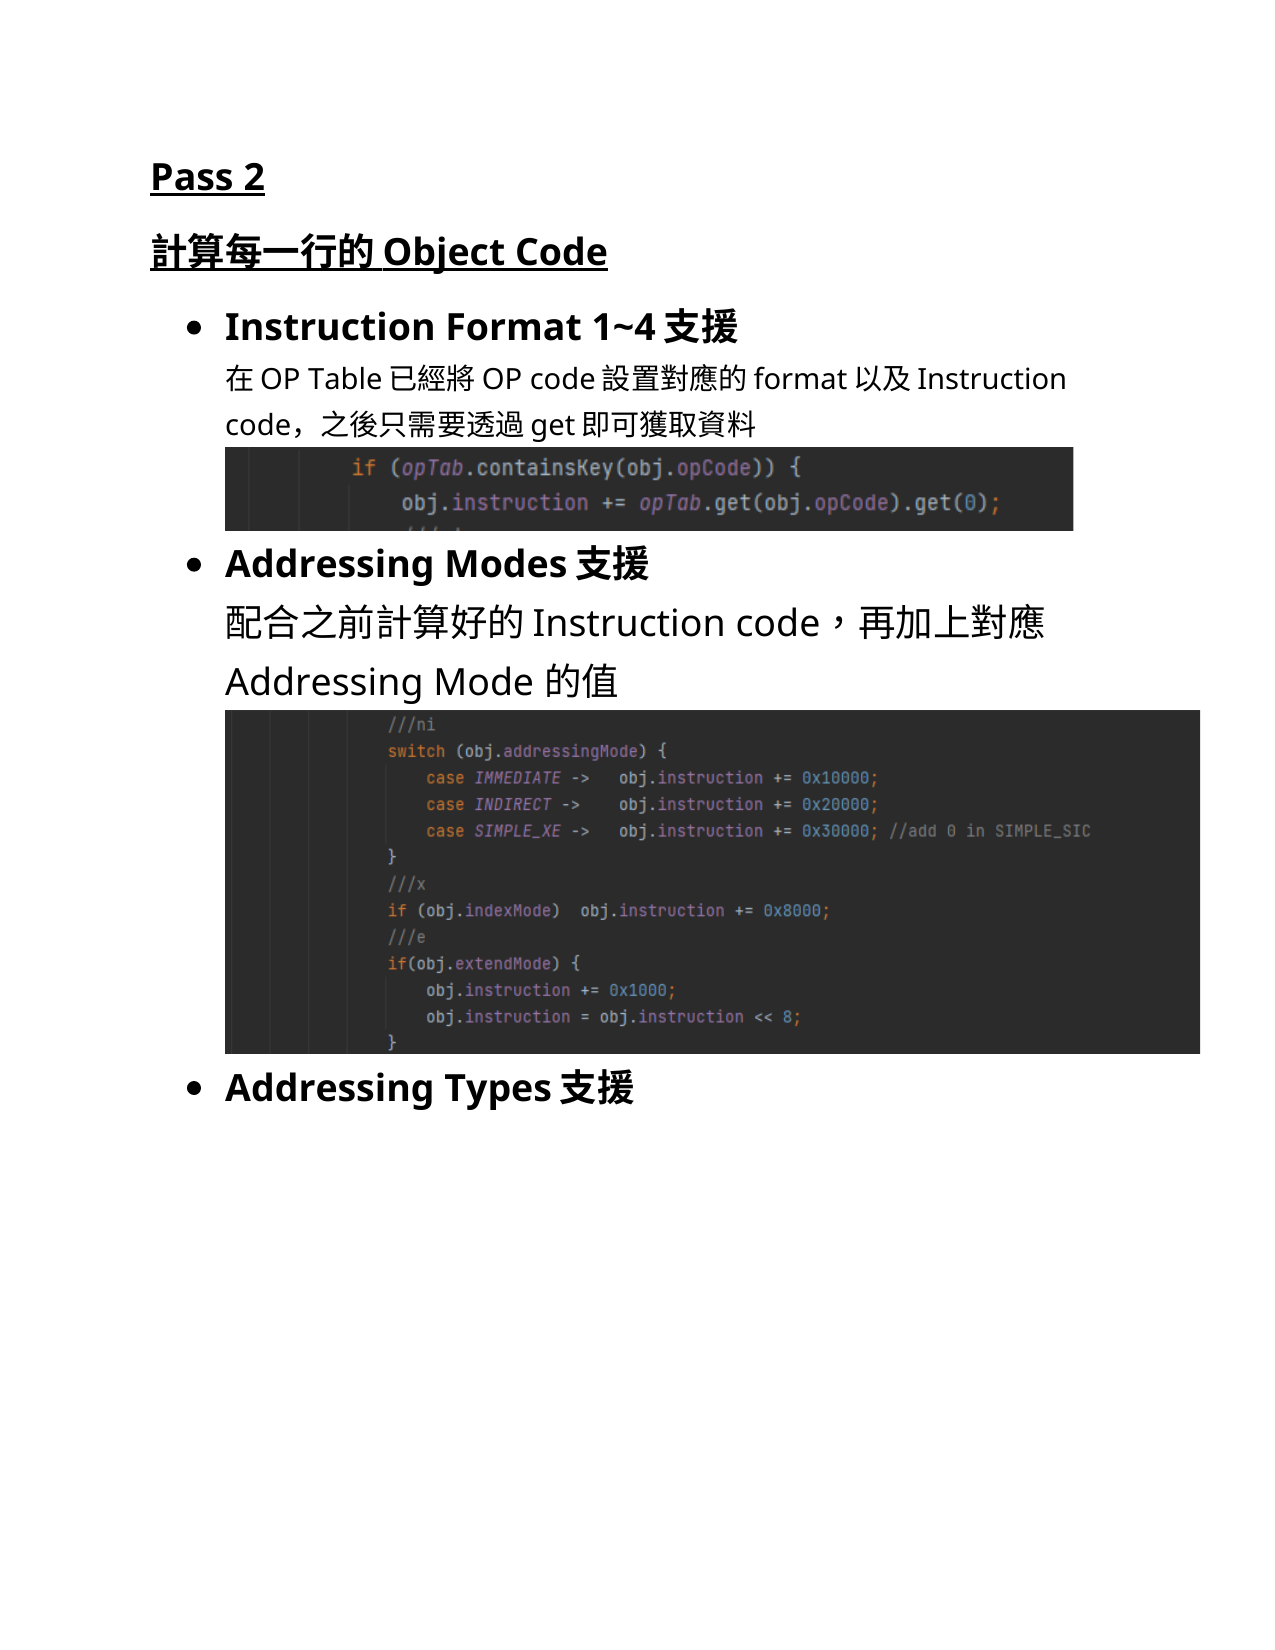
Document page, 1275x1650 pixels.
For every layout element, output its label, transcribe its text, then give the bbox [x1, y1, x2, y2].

list Instruction Format 1~4支援 [187, 297, 1125, 352]
text 計算每一行的Object Code [150, 222, 1125, 276]
text Pass 2 [150, 150, 1125, 201]
picture [225, 710, 1200, 1054]
picture [225, 447, 1074, 531]
list 在OP Table已經將OP code設置對應的format以及Instruction code，之後只需要透過get即可獲取資料 [225, 356, 1125, 444]
list 配合之前計算好的Instruction code，再加上對應Addressing Mode 的值 [225, 593, 1125, 706]
list Addressing Types支援 [187, 1058, 1125, 1112]
list Addressing Modes支援 [187, 534, 1125, 589]
